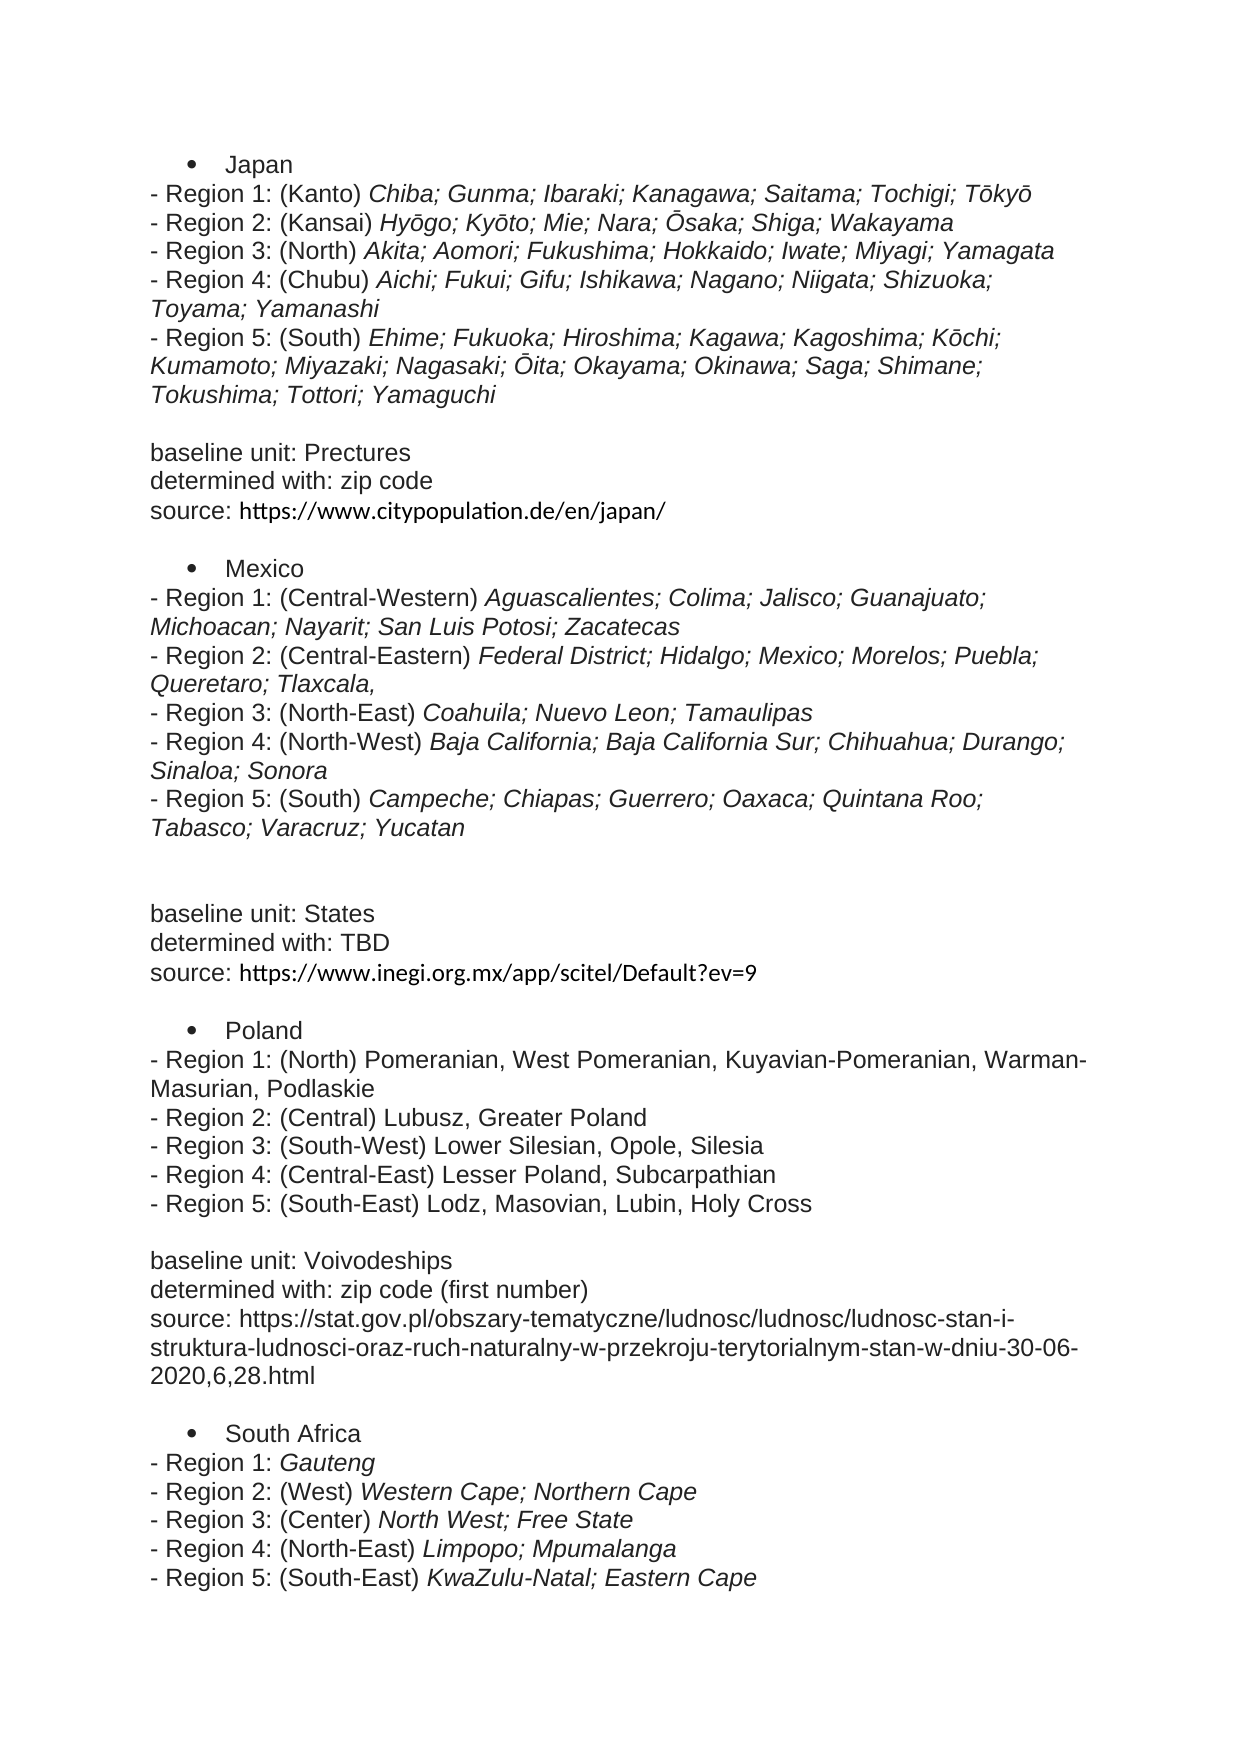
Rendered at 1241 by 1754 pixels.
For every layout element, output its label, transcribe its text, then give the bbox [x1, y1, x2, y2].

text - Region 4: (North-West) Baja California; Baja California Sur; Chihuahua; Durango; Sinaloa; Sonora [150, 727, 1090, 784]
text baseline unit: Voivodeships [150, 1246, 1090, 1275]
text baseline unit: States [150, 899, 1090, 928]
text - Region 3: (North-East) Coahuila; Nuevo Leon; Tamaulipas [150, 698, 1090, 727]
list Poland [187, 1016, 1090, 1045]
text - Region 2: (Central-Eastern) Federal District; Hidalgo; Mexico; Morelos; Puebla; Queretaro; Tlaxcala, [150, 641, 1090, 698]
text - Region 4: (North-East) Limpopo; Mpumalanga [150, 1534, 1090, 1563]
text - Region 3: (Center) North West; Free State [150, 1505, 1090, 1534]
text - Region 3: (South-West) Lower Silesian, Opole, Silesia [150, 1131, 1090, 1160]
text - Region 2: (Central) Lubusz, Greater Poland [150, 1103, 1090, 1131]
text - Region 1: (Kanto) Chiba; Gunma; Ibaraki; Kanagawa; Saitama; Tochigi; Tōkyō [150, 179, 1090, 208]
text - Region 5: (South) Campeche; Chiapas; Guerrero; Oaxaca; Quintana Roo; Tabasco; Varacruz; Yucatan [150, 784, 1090, 842]
text determined with: zip code (first number) [150, 1275, 1090, 1304]
text - Region 5: (South-East) KwaZulu-Natal; Eastern Cape [150, 1563, 1090, 1591]
list Mexico [187, 554, 1090, 583]
text source: https://stat.gov.pl/obszary-tematyczne/ludnosc/ludnosc/ludnosc-stan-i-struktura-ludnosci-oraz-ruch-naturalny-w-przekroju-terytorialnym-stan-w-dniu-30-06-2020,6,28.html [150, 1304, 1090, 1390]
text - Region 4: (Chubu) Aichi; Fukui; Gifu; Ishikawa; Nagano; Niigata; Shizuoka; Toyama; Yamanashi [150, 265, 1090, 323]
text - Region 5: (South) Ehime; Fukuoka; Hiroshima; Kagawa; Kagoshima; Kōchi; Kumamoto; Miyazaki; Nagasaki; Ōita; Okayama; Okinawa; Saga; Shimane; Tokushima; Tottori; Yamaguchi [150, 323, 1090, 409]
text determined with: TBD [150, 928, 1090, 957]
text - Region 4: (Central-East) Lesser Poland, Subcarpathian [150, 1160, 1090, 1189]
text source: https://www.inegi.org.mx/app/scitel/Default?ev=9 [150, 957, 1090, 987]
text determined with: zip code [150, 466, 1090, 495]
text - Region 5: (South-East) Lodz, Masovian, Lubin, Holy Cross [150, 1189, 1090, 1218]
text - Region 1: (North) Pomeranian, West Pomeranian, Kuyavian-Pomeranian, Warman-Masurian, Podlaskie [150, 1045, 1090, 1103]
text baseline unit: Prectures [150, 438, 1090, 466]
text - Region 1: (Central-Western) Aguascalientes; Colima; Jalisco; Guanajuato; Michoacan; Nayarit; San Luis Potosi; Zacatecas [150, 583, 1090, 641]
text - Region 2: (Kansai) Hyōgo; Kyōto; Mie; Nara; Ōsaka; Shiga; Wakayama [150, 208, 1090, 236]
text - Region 3: (North) Akita; Aomori; Fukushima; Hokkaido; Iwate; Miyagi; Yamagata [150, 236, 1090, 265]
text - Region 1: Gauteng [150, 1448, 1090, 1476]
list South Africa [187, 1419, 1090, 1448]
list Japan [187, 150, 1090, 179]
text - Region 2: (West) Western Cape; Northern Cape [150, 1476, 1090, 1505]
text source: https://www.citypopulation.de/en/japan/ [150, 495, 1090, 526]
